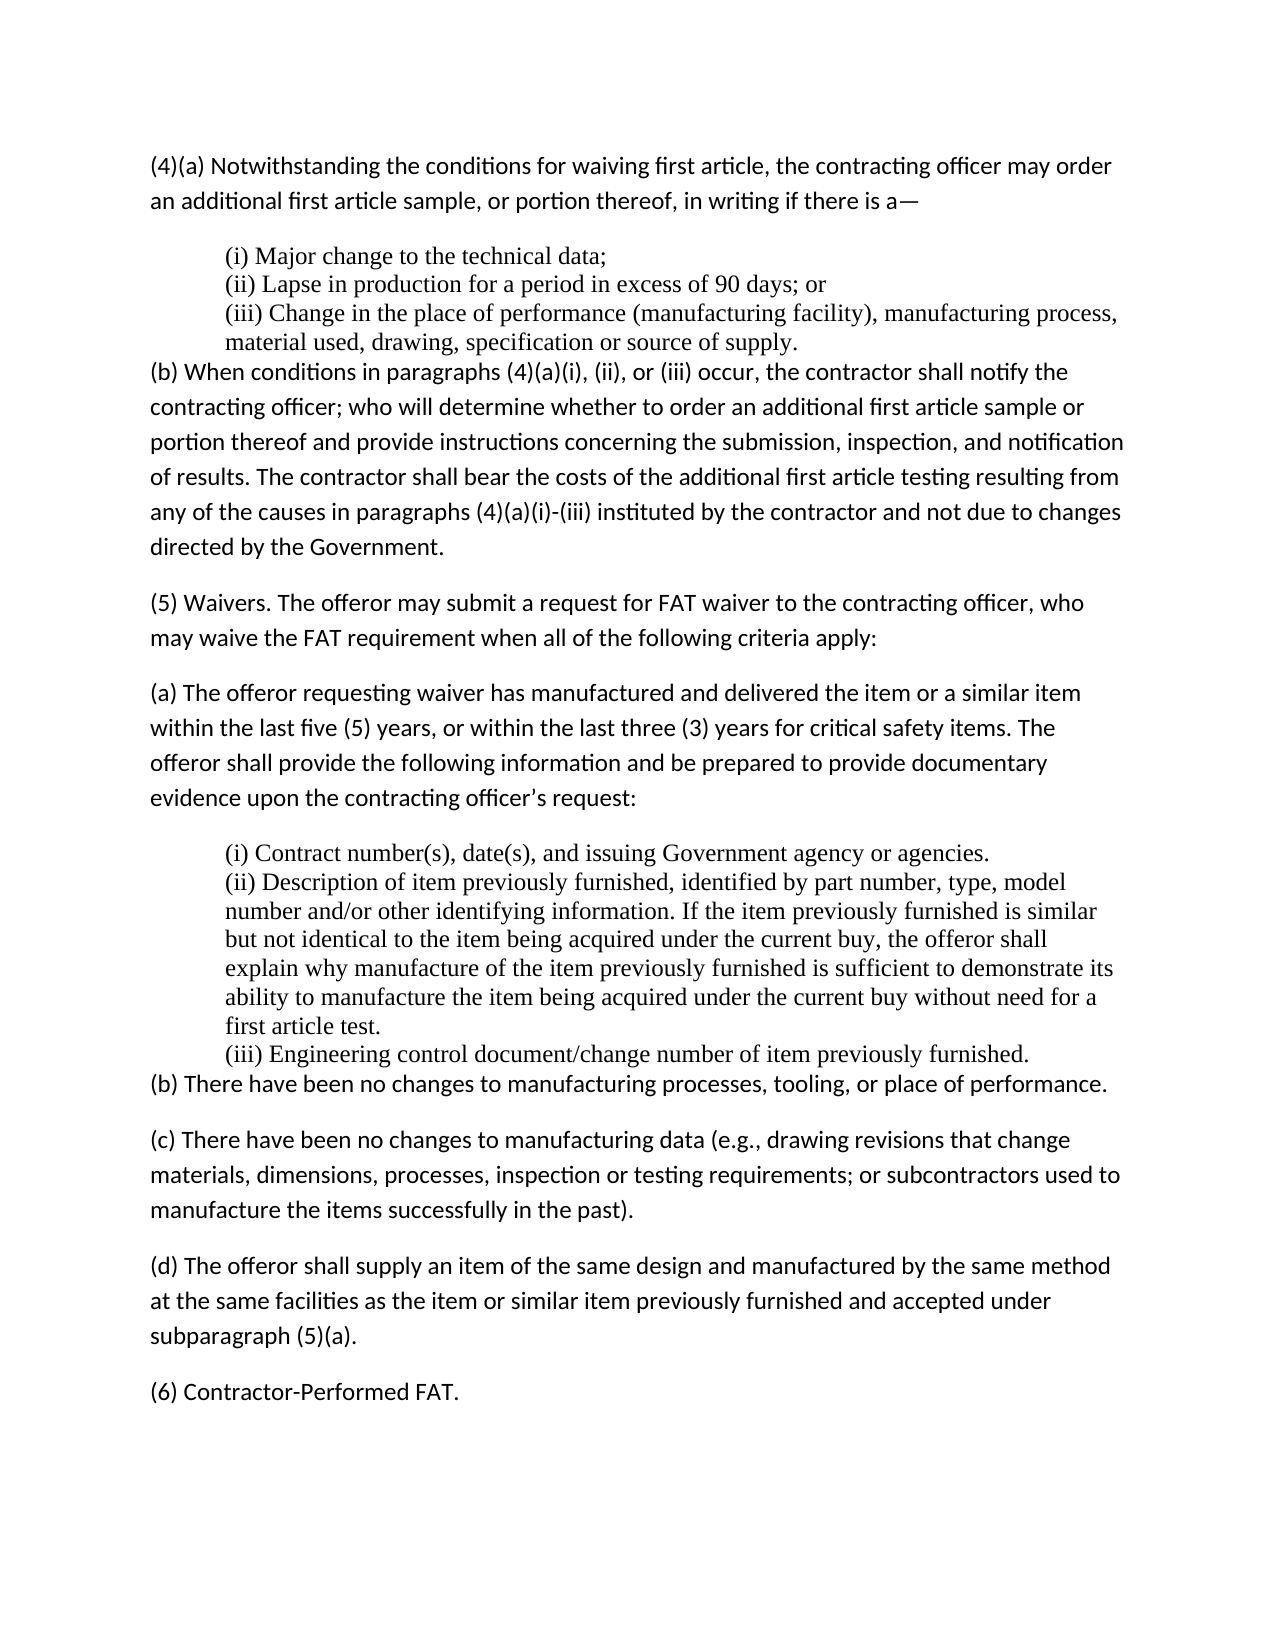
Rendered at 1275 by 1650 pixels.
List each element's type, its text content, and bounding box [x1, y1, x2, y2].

text (c) There have been no changes to manufacturing data (e.g., drawing revisions that change materials, dimensions, processes, inspection or testing requirements; or subcontractors used to manufacture the items successfully in the past). [150, 1124, 1125, 1225]
text (b) When conditions in paragraphs (4)(a)(i), (ii), or (iii) occur, the contractor shall notify the contracting officer; who will determine whether to order an additional first article sample or portion thereof and provide instructions concerning the submission, inspection, and notification of results. The contractor shall bear the costs of the additional first article testing resulting from any of the causes in paragraphs (4)(a)(i)-(iii) instituted by the contractor and not due to changes directed by the Government. [150, 356, 1125, 561]
text (a) The offeror requesting waiver has manufactured and delivered the item or a similar item within the last five (5) years, or within the last three (3) years for critical safety items. The offeror shall provide the following information and be prepared to provide documentary evidence upon the contracting officer’s request: [150, 677, 1125, 813]
text (4)(a) Notwithstanding the conditions for waiving first article, the contracting officer may order an additional first article sample, or portion thereof, in writing if there is a— [150, 150, 1125, 216]
list (i) Major change to the technical data; [225, 241, 1125, 269]
list (iii) Engineering control document/change number of item previously furnished. [225, 1039, 1125, 1068]
list (iii) Change in the place of performance (manufacturing facility), manufacturing process, material used, drawing, specification or source of supply. [225, 298, 1125, 356]
text (6) Contractor-Performed FAT. [150, 1376, 1125, 1406]
text (d) The offeror shall supply an item of the same design and manufactured by the same method at the same facilities as the item or similar item previously furnished and accepted under subparagraph (5)(a). [150, 1250, 1125, 1351]
text (b) There have been no changes to manufacturing processes, tooling, or place of performance. [150, 1068, 1125, 1099]
list (ii) Lapse in production for a period in excess of 90 days; or [225, 269, 1125, 298]
list (ii) Description of item previously furnished, identified by part number, type, model number and/or other identifying information. If the item previously furnished is similar but not identical to the item being acquired under the current buy, the offeror shall explain why manufacture of the item previously furnished is sufficient to demonstrate its ability to manufacture the item being acquired under the current buy without need for a first article test. [225, 867, 1125, 1039]
text (5) Waivers. The offeror may submit a request for FAT waiver to the contracting officer, who may waive the FAT requirement when all of the following criteria apply: [150, 587, 1125, 652]
list (i) Contract number(s), date(s), and issuing Government agency or agencies. [225, 838, 1125, 867]
